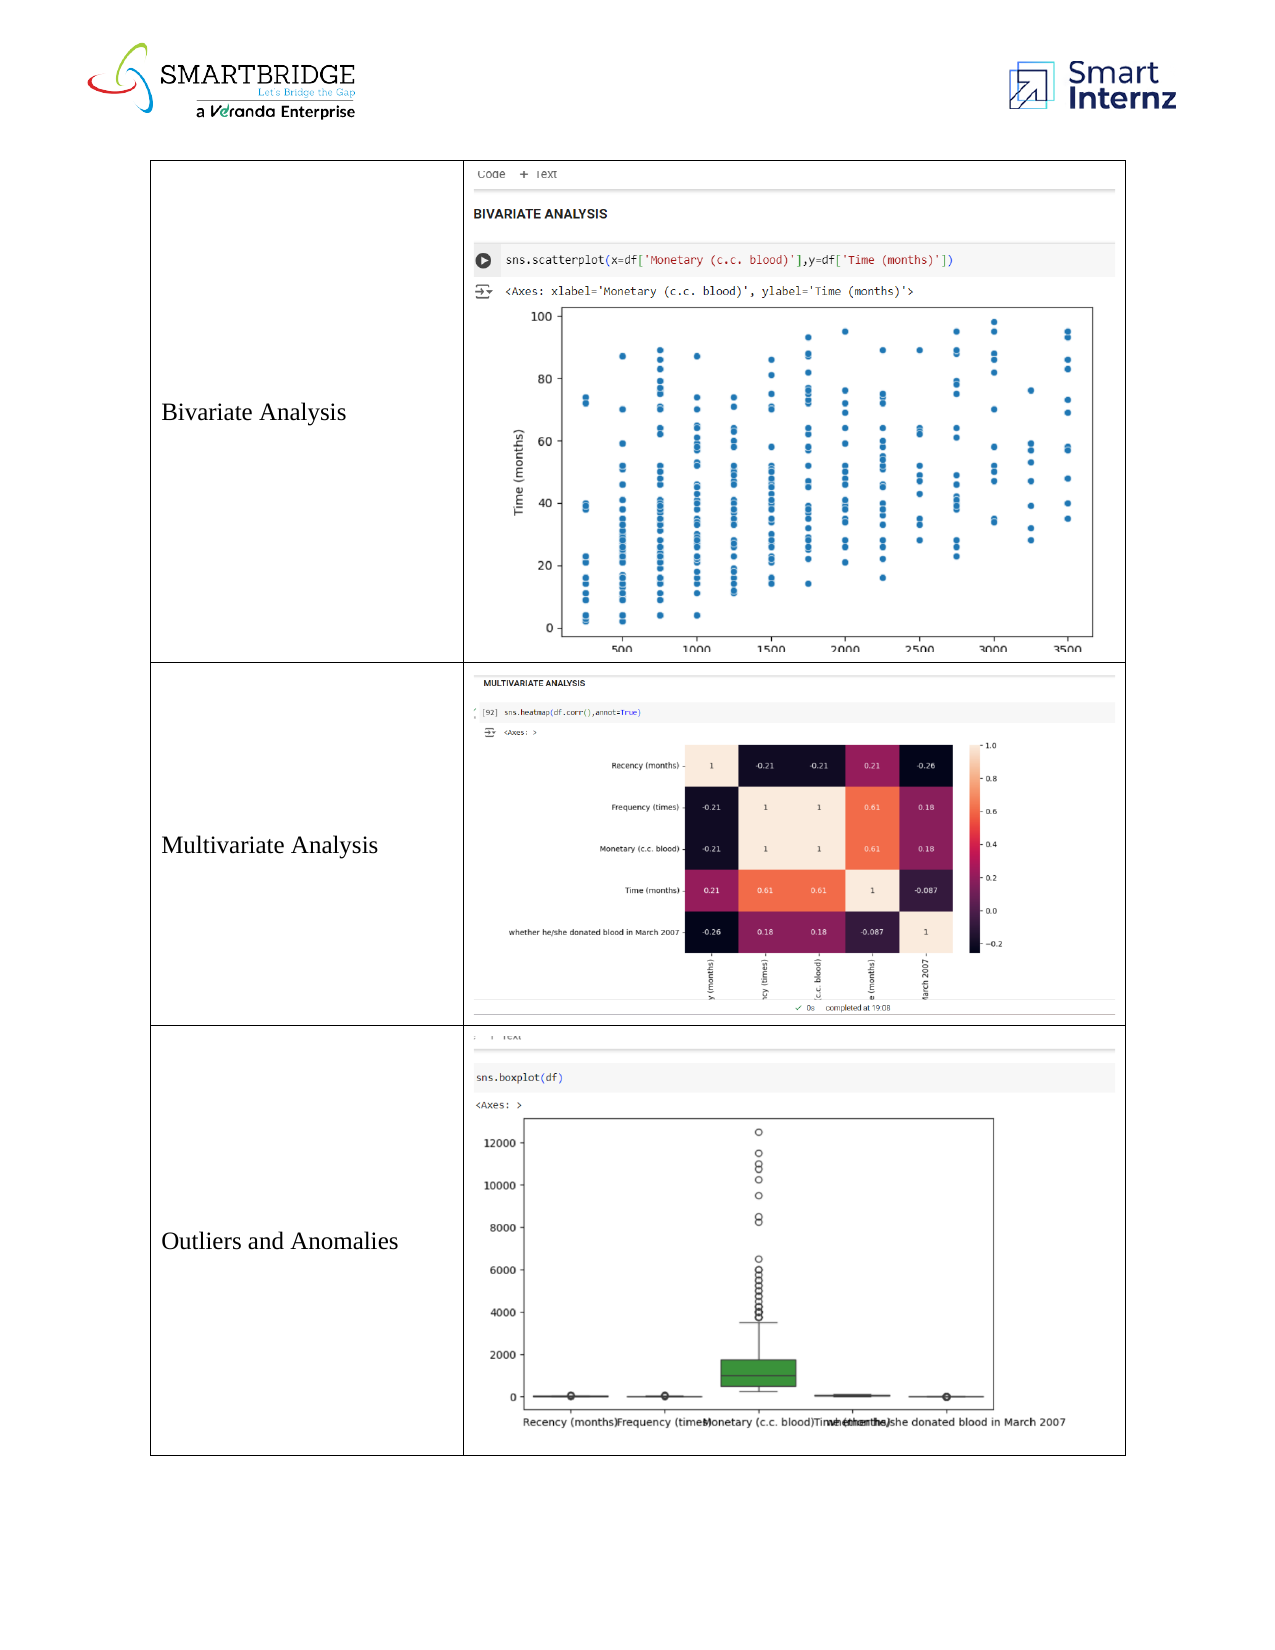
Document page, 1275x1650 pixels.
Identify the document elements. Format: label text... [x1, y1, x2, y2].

table_cell Multivariate Analysis [151, 663, 463, 1025]
table_cell [464, 663, 1125, 1025]
picture [1004, 61, 1181, 109]
picture [473, 171, 1116, 652]
table_cell [464, 161, 1125, 662]
picture [473, 673, 1116, 1015]
picture [473, 1036, 1116, 1445]
table_cell Bivariate Analysis [151, 161, 463, 662]
table_cell [464, 1026, 1125, 1455]
picture [73, 20, 370, 142]
table_cell Outliers and Anomalies [151, 1026, 463, 1455]
